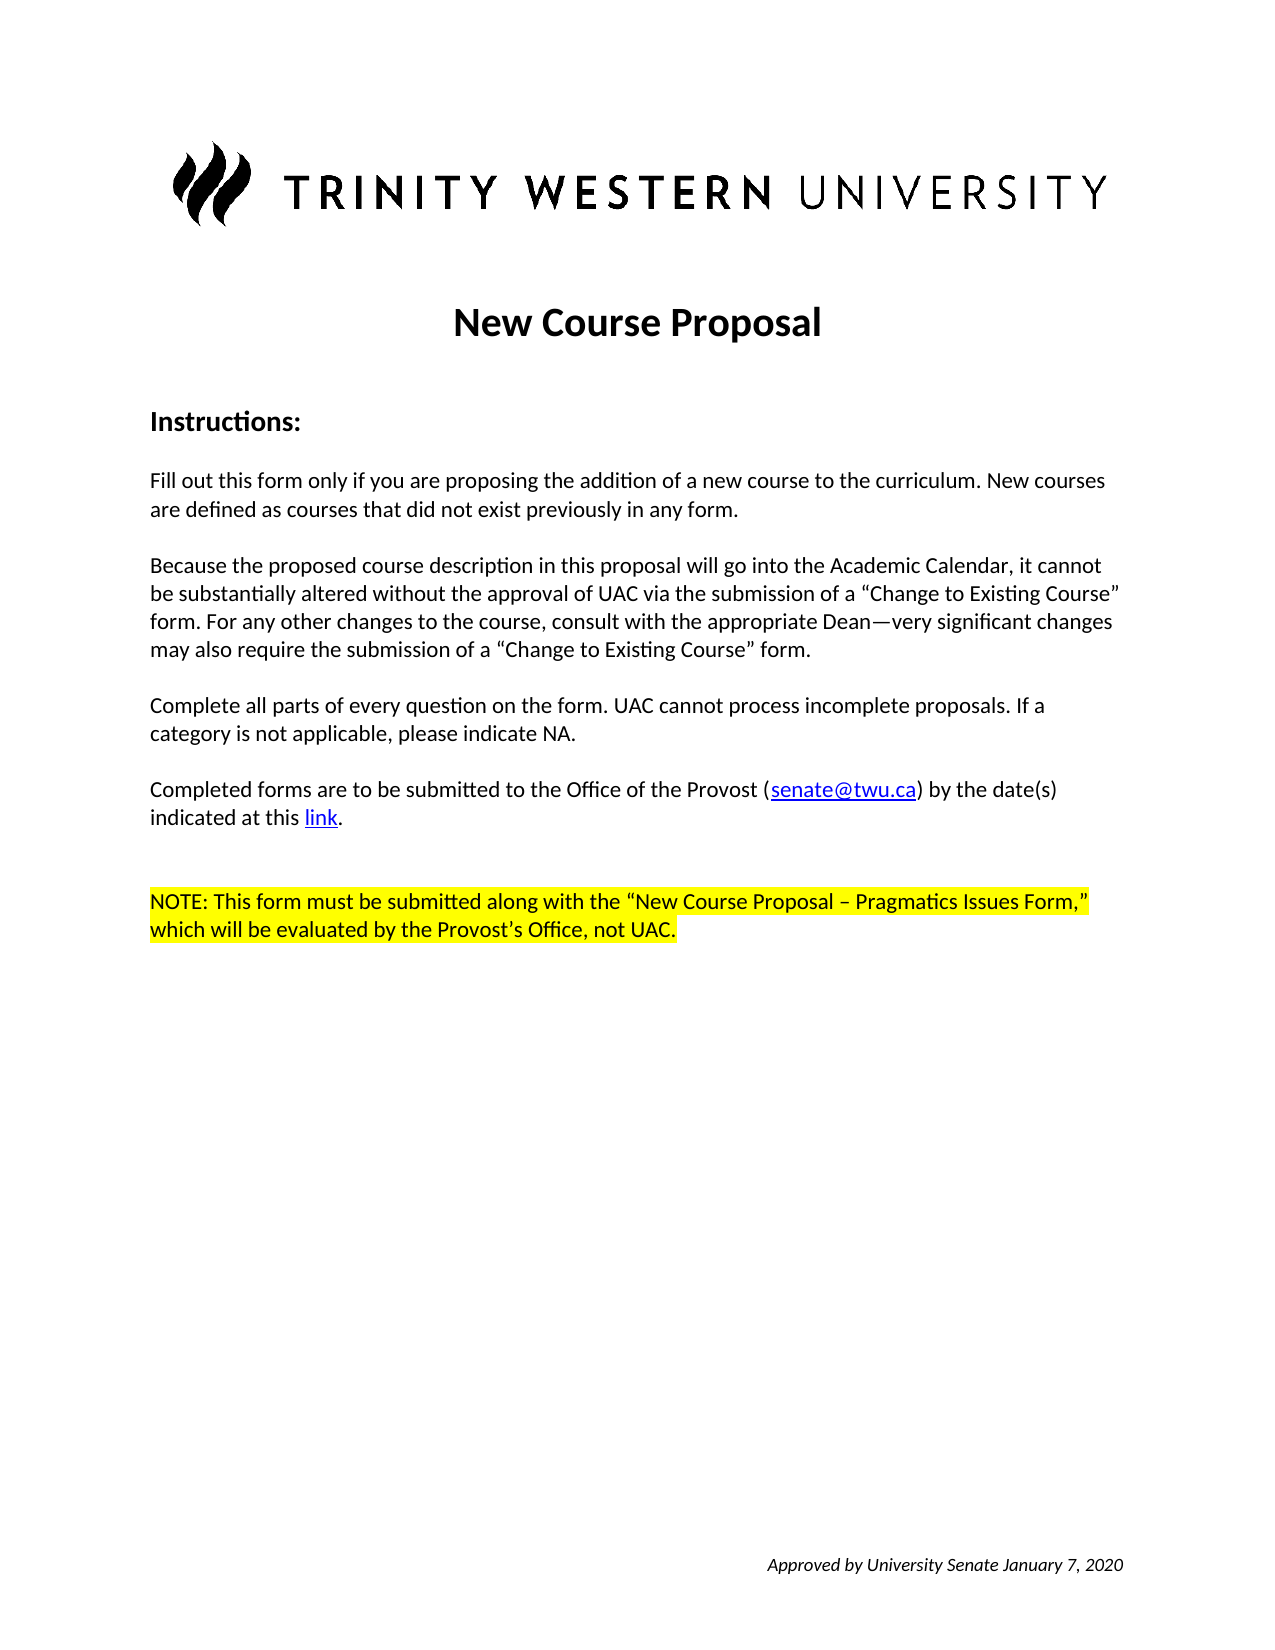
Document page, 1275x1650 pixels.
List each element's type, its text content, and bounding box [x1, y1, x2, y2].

text Completed forms are to be submitted to the Office of the Provost (senate@twu.ca) by the date(s) indicated at this link. [150, 775, 1125, 831]
text New Course Proposal [150, 296, 1125, 347]
text NOTE: This form must be submitted along with the “New Course Proposal – Pragmatics Issues Form,” which will be evaluated by the Provost’s Office, not UAC. [677, 887, 1125, 943]
text Instructions: [150, 403, 1125, 439]
picture [153, 121, 1125, 246]
text Fill out this form only if you are proposing the addition of a new course to the curriculum. New courses are defined as courses that did not exist previously in any form. [150, 467, 1125, 523]
text Complete all parts of every question on the form. UAC cannot process incomplete proposals. If a category is not applicable, please indicate NA. [150, 691, 1125, 747]
text Because the proposed course description in this proposal will go into the Academic Calendar, it cannot be substantially altered without the approval of UAC via the submission of a “Change to Existing Course” form. For any other changes to the course, consult with the appropriate Dean—very significant changes may also require the submission of a “Change to Existing Course” form. [150, 551, 1125, 663]
